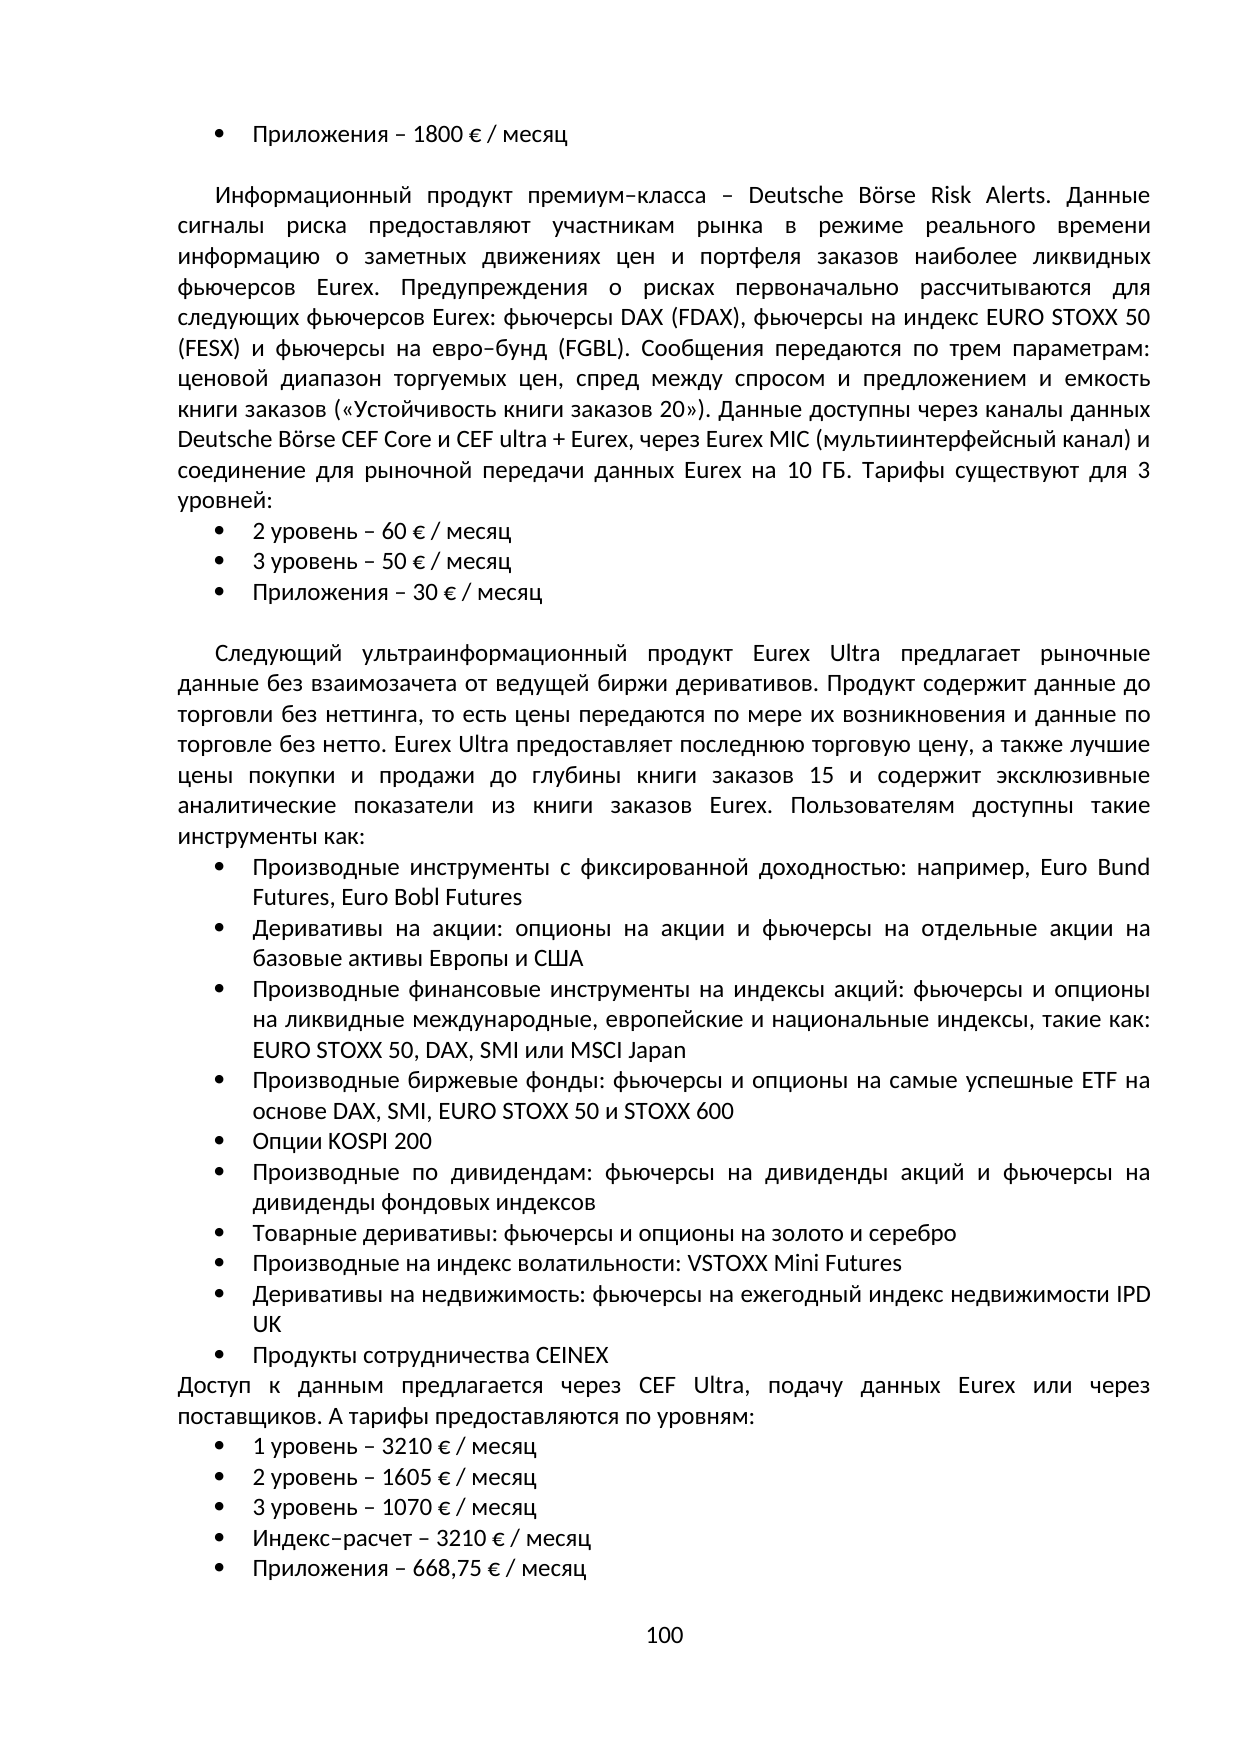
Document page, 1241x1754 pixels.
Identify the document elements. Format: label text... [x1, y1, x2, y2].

list Деривативы на недвижимость: фьючерсы на ежегодный индекс недвижимости IPD UK [215, 1278, 1152, 1339]
list 3 уровень – 1070 € / месяц [215, 1492, 1152, 1522]
list Деривативы на акции: опционы на акции и фьючерсы на отдельные акции на базовые активы Европы и США [215, 912, 1152, 973]
text Доступ к данным предлагается через CEF Ultra, подачу данных Eurex или через поставщиков. А тарифы предоставляются по уровням: [177, 1369, 1152, 1431]
list Производные по дивидендам: фьючерсы на дивиденды акций и фьючерсы на дивиденды фондовых индексов [215, 1156, 1152, 1217]
list 1 уровень – 3210 € / месяц [215, 1431, 1152, 1461]
list Товарные деривативы: фьючерсы и опционы на золото и серебро [215, 1217, 1152, 1247]
list Производные инструменты с фиксированной доходностью: например, Euro Bund Futures, Euro Bobl Futures [215, 851, 1152, 912]
text Следующий ультраинформационный продукт Eurex Ultra предлагает рыночные данные без взаимозачета от ведущей биржи деривативов. Продукт содержит данные до торговли без неттинга, то есть цены передаются по мере их возникновения и данные по торговле без нетто. Eurex Ultra предоставляет последнюю торговую цену, а также лучшие цены покупки и продажи до глубины книги заказов 15 и содержит эксклюзивные аналитические показатели из книги заказов Eurex. Пользователям доступны такие инструменты как: [177, 637, 1152, 851]
list Производные биржевые фонды: фьючерсы и опционы на самые успешные ETF на основе DAX, SMI, EURO STOXX 50 и STOXX 600 [215, 1064, 1152, 1125]
list Приложения – 1800 € / месяц [215, 118, 1152, 149]
list Производные финансовые инструменты на индексы акций: фьючерсы и опционы на ликвидные международные, европейские и национальные индексы, такие как: EURO STOXX 50, DAX, SMI или MSCI Japan [215, 973, 1152, 1064]
list Приложения – 668,75 € / месяц [215, 1553, 1152, 1583]
list Индекс–расчет – 3210 € / месяц [215, 1522, 1152, 1553]
list Опции KOSPI 200 [215, 1125, 1152, 1156]
list 2 уровень – 60 € / месяц [215, 515, 1152, 545]
list Продукты сотрудничества CEINEX [215, 1339, 1152, 1369]
list Приложения – 30 € / месяц [215, 576, 1152, 606]
list 3 уровень – 50 € / месяц [215, 545, 1152, 576]
list Производные на индекс волатильности: VSTOXX Mini Futures [215, 1247, 1152, 1278]
text Информационный продукт премиум–класса – Deutsche Börse Risk Alerts. Данные сигналы риска предоставляют участникам рынка в режиме реального времени информацию о заметных движениях цен и портфеля заказов наиболее ликвидных фьючерсов Eurex. Предупреждения о рисках первоначально рассчитываются для следующих фьючерсов Eurex: фьючерсы DAX (FDAX), фьючерсы на индекс EURO STOXX 50 (FESX) и фьючерсы на евро–бунд (FGBL). Сообщения передаются по трем параметрам: ценовой диапазон торгуемых цен, спред между спросом и предложением и емкость книги заказов («Устойчивость книги заказов 20»). Данные доступны через каналы данных Deutsche Börse CEF Core и CEF ultra + Eurex, через Eurex MIC (мультиинтерфейсный канал) и соединение для рыночной передачи данных Eurex на 10 ГБ. Тарифы существуют для 3 уровней: [177, 179, 1152, 515]
list 2 уровень – 1605 € / месяц [215, 1461, 1152, 1492]
